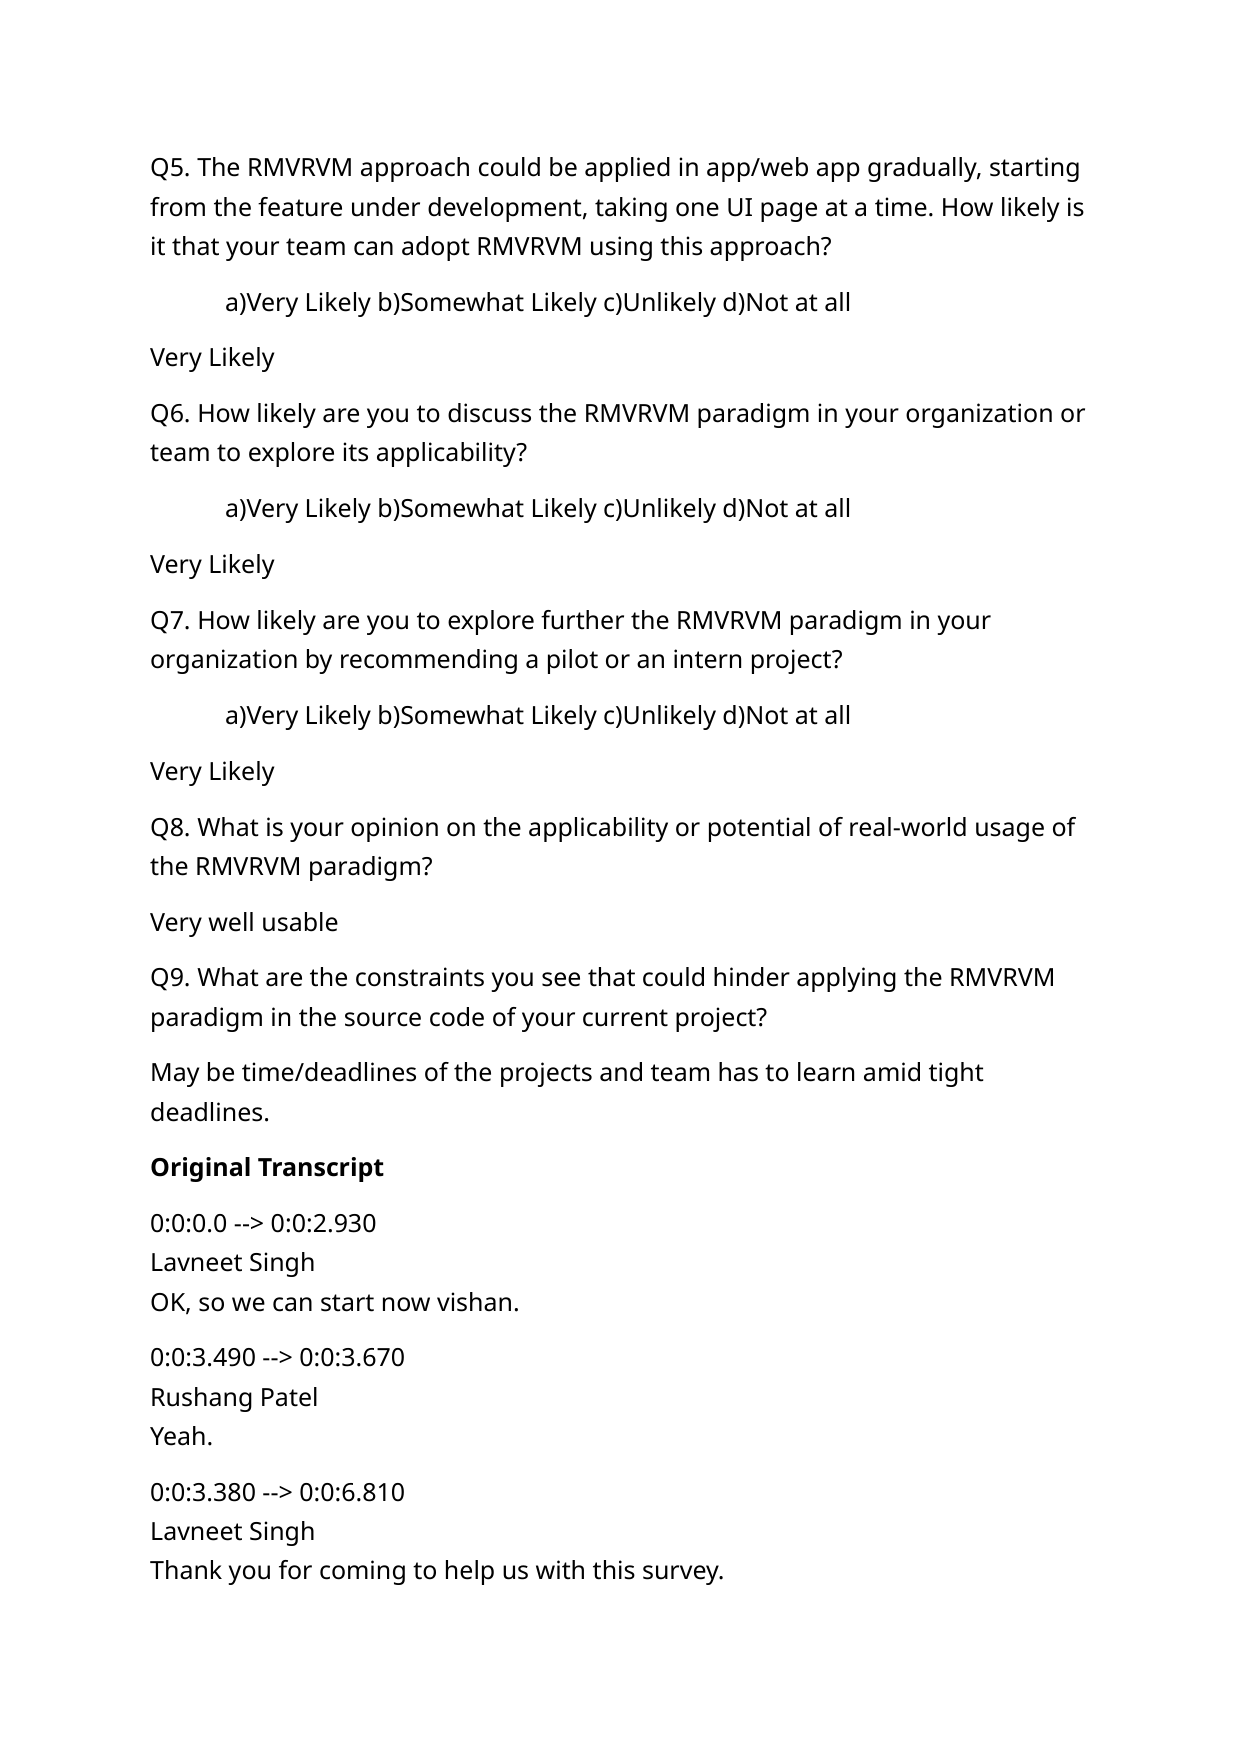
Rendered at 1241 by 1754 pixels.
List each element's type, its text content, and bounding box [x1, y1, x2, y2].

text 0:0:3.490 --> 0:0:3.670 Rushang Patel Yeah. [150, 1340, 1090, 1452]
text a)Very Likely b)Somewhat Likely c)Unlikely d)Not at all [150, 491, 1090, 525]
text May be time/deadlines of the projects and team has to learn amid tight deadlines. [150, 1055, 1090, 1128]
text a)Very Likely b)Somewhat Likely c)Unlikely d)Not at all [150, 697, 1090, 732]
text Q7. How likely are you to explore further the RMVRVM paradigm in your organization by recommending a pilot or an intern project? [150, 602, 1090, 676]
text Very well usable [150, 904, 1090, 938]
text 0:0:3.380 --> 0:0:6.810 Lavneet Singh Thank you for coming to help us with this survey. [150, 1474, 1090, 1587]
text Original Transcript [150, 1150, 1090, 1184]
text Q9. What are the constraints you see that could hinder applying the RMVRVM paradigm in the source code of your current project? [150, 960, 1090, 1033]
text Very Likely [150, 340, 1090, 374]
text 0:0:0.0 --> 0:0:2.930 Lavneet Singh OK, so we can start now vishan. [150, 1206, 1090, 1318]
text Q8. What is your opinion on the applicability or potential of real-world usage of the RMVRVM paradigm? [150, 809, 1090, 882]
text Very Likely [150, 753, 1090, 787]
text Q5. The RMVRVM approach could be applied in app/web app gradually, starting from the feature under development, taking one UI page at a time. How likely is it that your team can adopt RMVRVM using this approach? [150, 150, 1090, 262]
text Q6. How likely are you to discuss the RMVRVM paradigm in your organization or team to explore its applicability? [150, 396, 1090, 469]
text Very Likely [150, 547, 1090, 581]
text a)Very Likely b)Somewhat Likely c)Unlikely d)Not at all [150, 284, 1090, 318]
